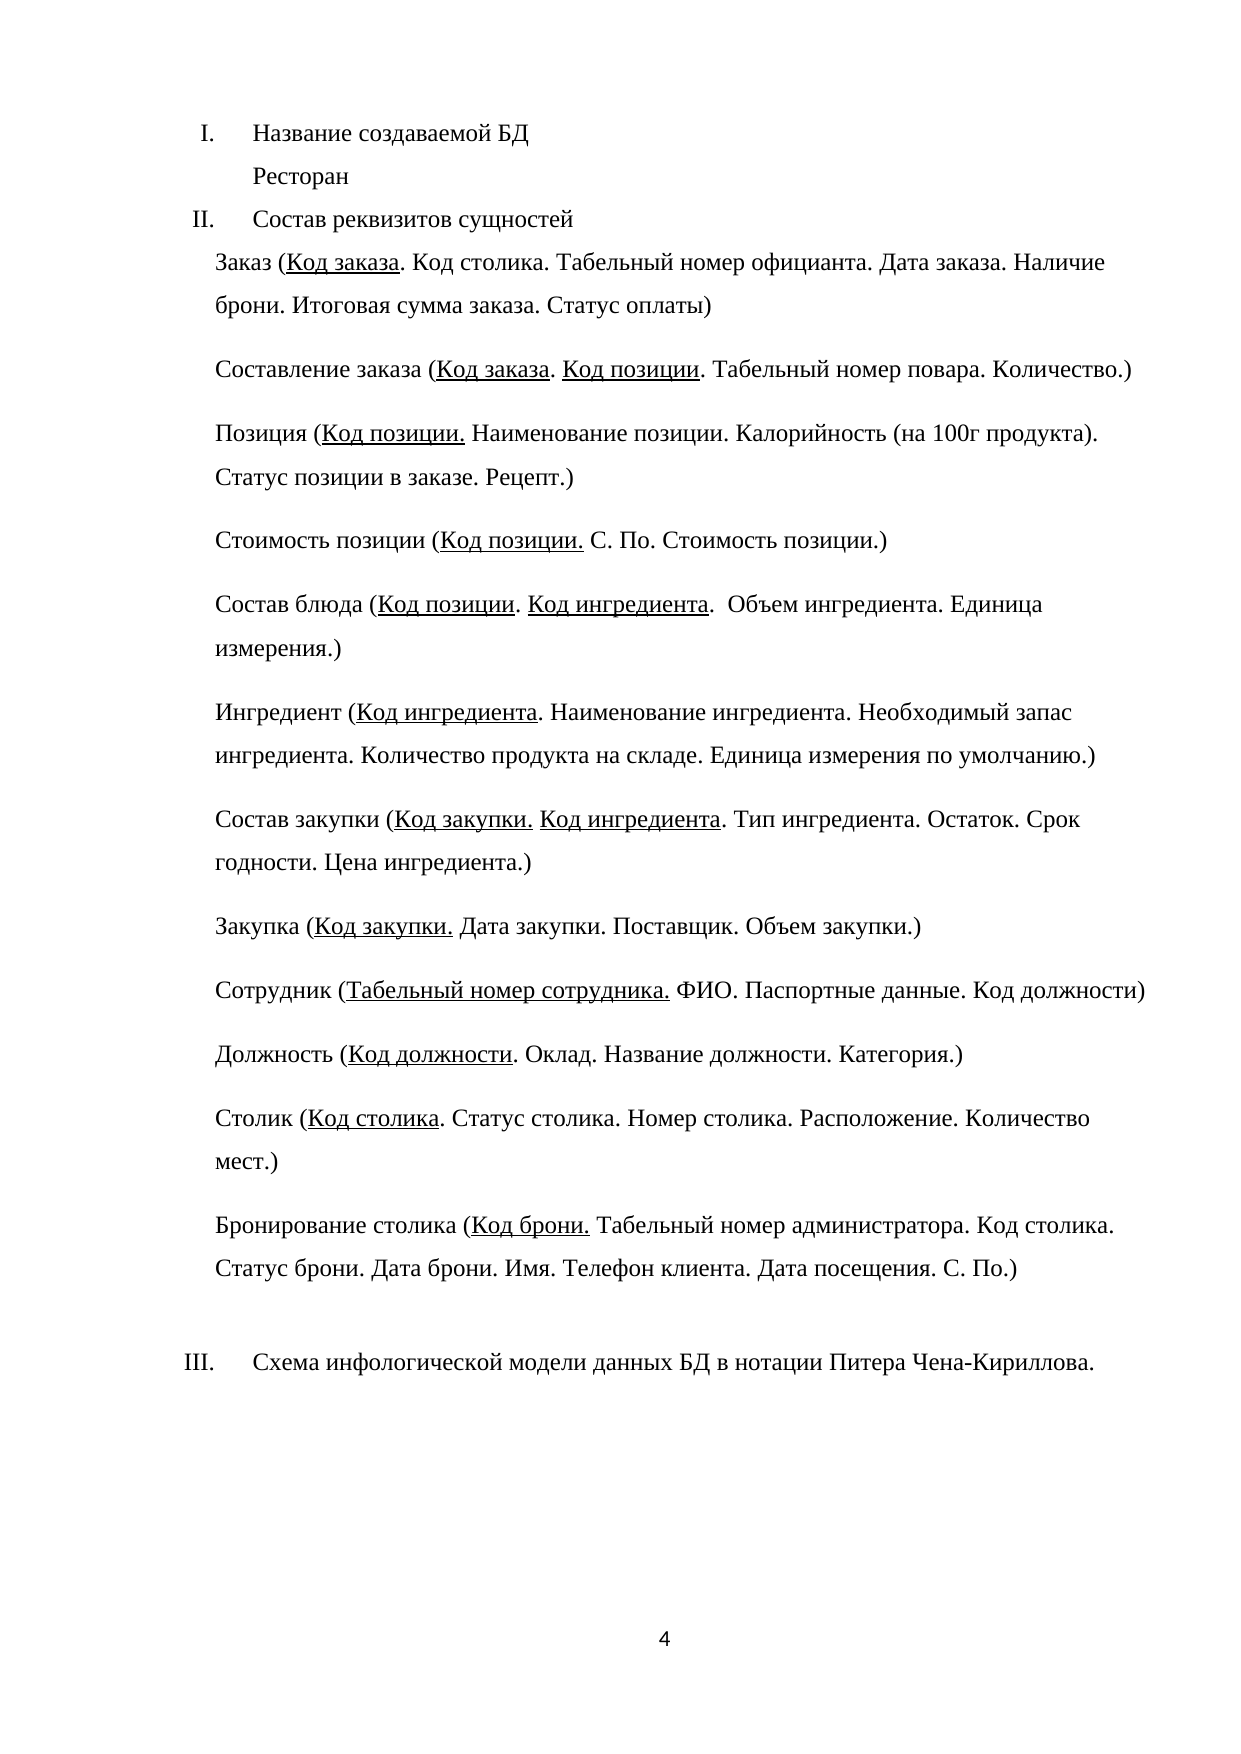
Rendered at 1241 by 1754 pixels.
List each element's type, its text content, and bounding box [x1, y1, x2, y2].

text Столик (Код столика. Статус столика. Номер столика. Расположение. Количество мест.) [215, 1103, 1152, 1174]
text Составление заказа (Код заказа. Код позиции. Табельный номер повара. Количество.) [215, 354, 1152, 383]
text Ингредиент (Код ингредиента. Наименование ингредиента. Необходимый запас ингредиента. Количество продукта на складе. Единица измерения по умолчанию.) [215, 697, 1152, 768]
list Схема инфологической модели данных БД в нотации Питера Чена-Кириллова. [215, 1347, 1152, 1376]
text Состав закупки (Код закупки. Код ингредиента. Тип ингредиента. Остаток. Срок годности. Цена ингредиента.) [215, 804, 1152, 876]
list Ресторан [252, 161, 1152, 190]
text Заказ (Код заказа. Код столика. Табельный номер официанта. Дата заказа. Наличие брони. Итоговая сумма заказа. Статус оплаты) [215, 247, 1152, 319]
text Сотрудник (Табельный номер сотрудника. ФИО. Паспортные данные. Код должности) [215, 975, 1152, 1003]
text Позиция (Код позиции. Наименование позиции. Калорийность (на 100г продукта). Статус позиции в заказе. Рецепт.) [215, 418, 1152, 490]
text Закупка (Код закупки. Дата закупки. Поставщик. Объем закупки.) [215, 911, 1152, 939]
text Должность (Код должности. Оклад. Название должности. Категория.) [215, 1039, 1152, 1067]
list Состав реквизитов сущностей [215, 204, 1152, 233]
text Стоимость позиции (Код позиции. С. По. Стоимость позиции.) [215, 526, 1152, 554]
text Бронирование столика (Код брони. Табельный номер администратора. Код столика. Статус брони. Дата брони. Имя. Телефон клиента. Дата посещения. С. По.) [215, 1210, 1152, 1282]
text Состав блюда (Код позиции. Код ингредиента. Объем ингредиента. Единица измерения.) [215, 589, 1152, 661]
list Название создаваемой БД [215, 118, 1152, 147]
